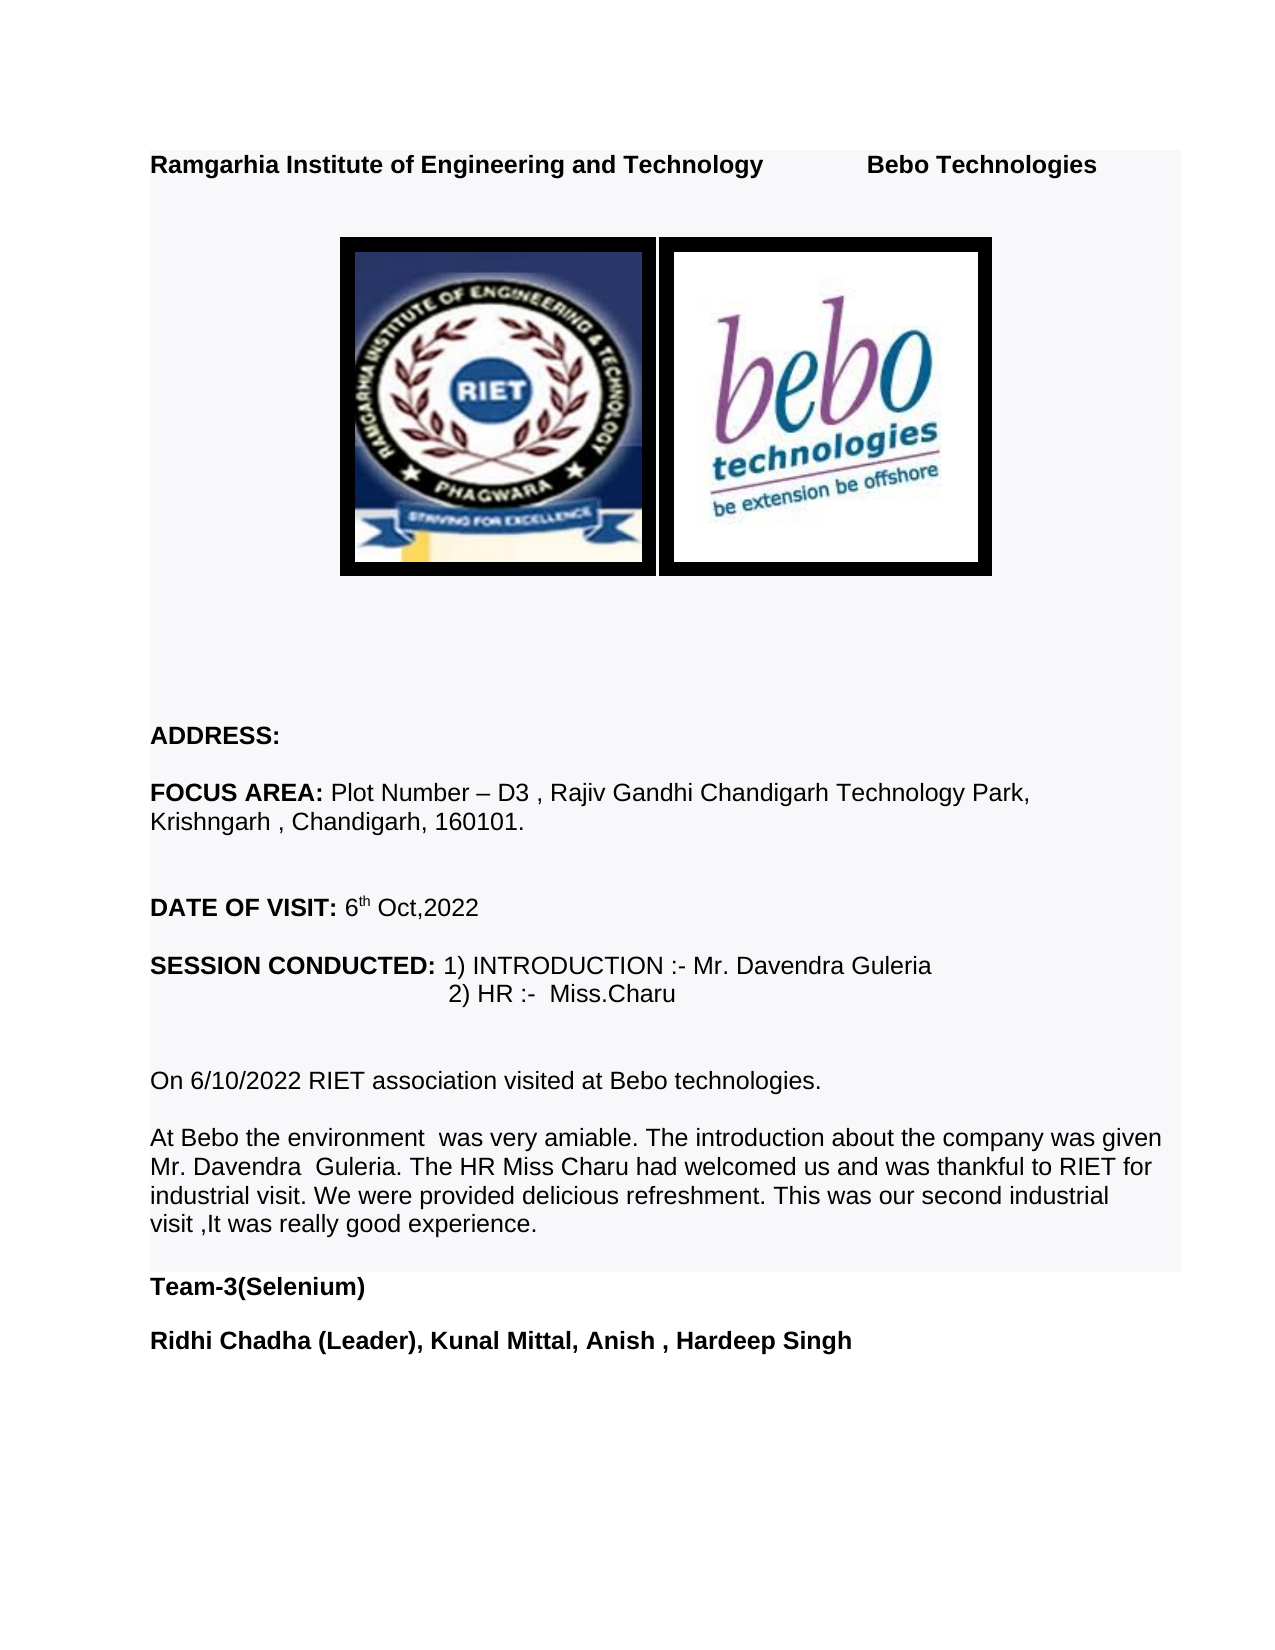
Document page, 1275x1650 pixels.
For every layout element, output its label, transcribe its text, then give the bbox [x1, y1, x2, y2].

picture [674, 252, 978, 562]
text FOCUS AREA: Plot Number – D3 , Rajiv Gandhi Chandigarh Technology Park, Krishngarh , Chandigarh, 160101. [150, 778, 1181, 836]
text SESSION CONDUCTED: 1) INTRODUCTION :- Mr. Davendra Guleria [150, 951, 1181, 979]
text DATE OF VISIT: 6th Oct,2022 [150, 893, 1181, 922]
text On 6/10/2022 RIET association visited at Bebo technologies. [150, 1066, 1181, 1094]
text At Bebo the environment was very amiable. The introduction about the company was given Mr. Davendra Guleria. The HR Miss Charu had welcomed us and was thankful to RIET for industrial visit. We were provided delicious refreshment. This was our second industrial visit ,It was really good experience. [150, 1123, 1181, 1238]
text 2) HR :- Miss.Charu [150, 979, 1181, 1008]
text Ridhi Chadha (Leader), Kunal Mittal, Anish , Hardeep Singh [150, 1326, 1181, 1355]
text Ramgarhia Institute of Engineering and Technology Bebo Technologies [150, 150, 1181, 179]
picture [355, 252, 642, 562]
text Team-3(Selenium) [150, 1272, 1181, 1301]
text ADDRESS: [150, 721, 1181, 749]
